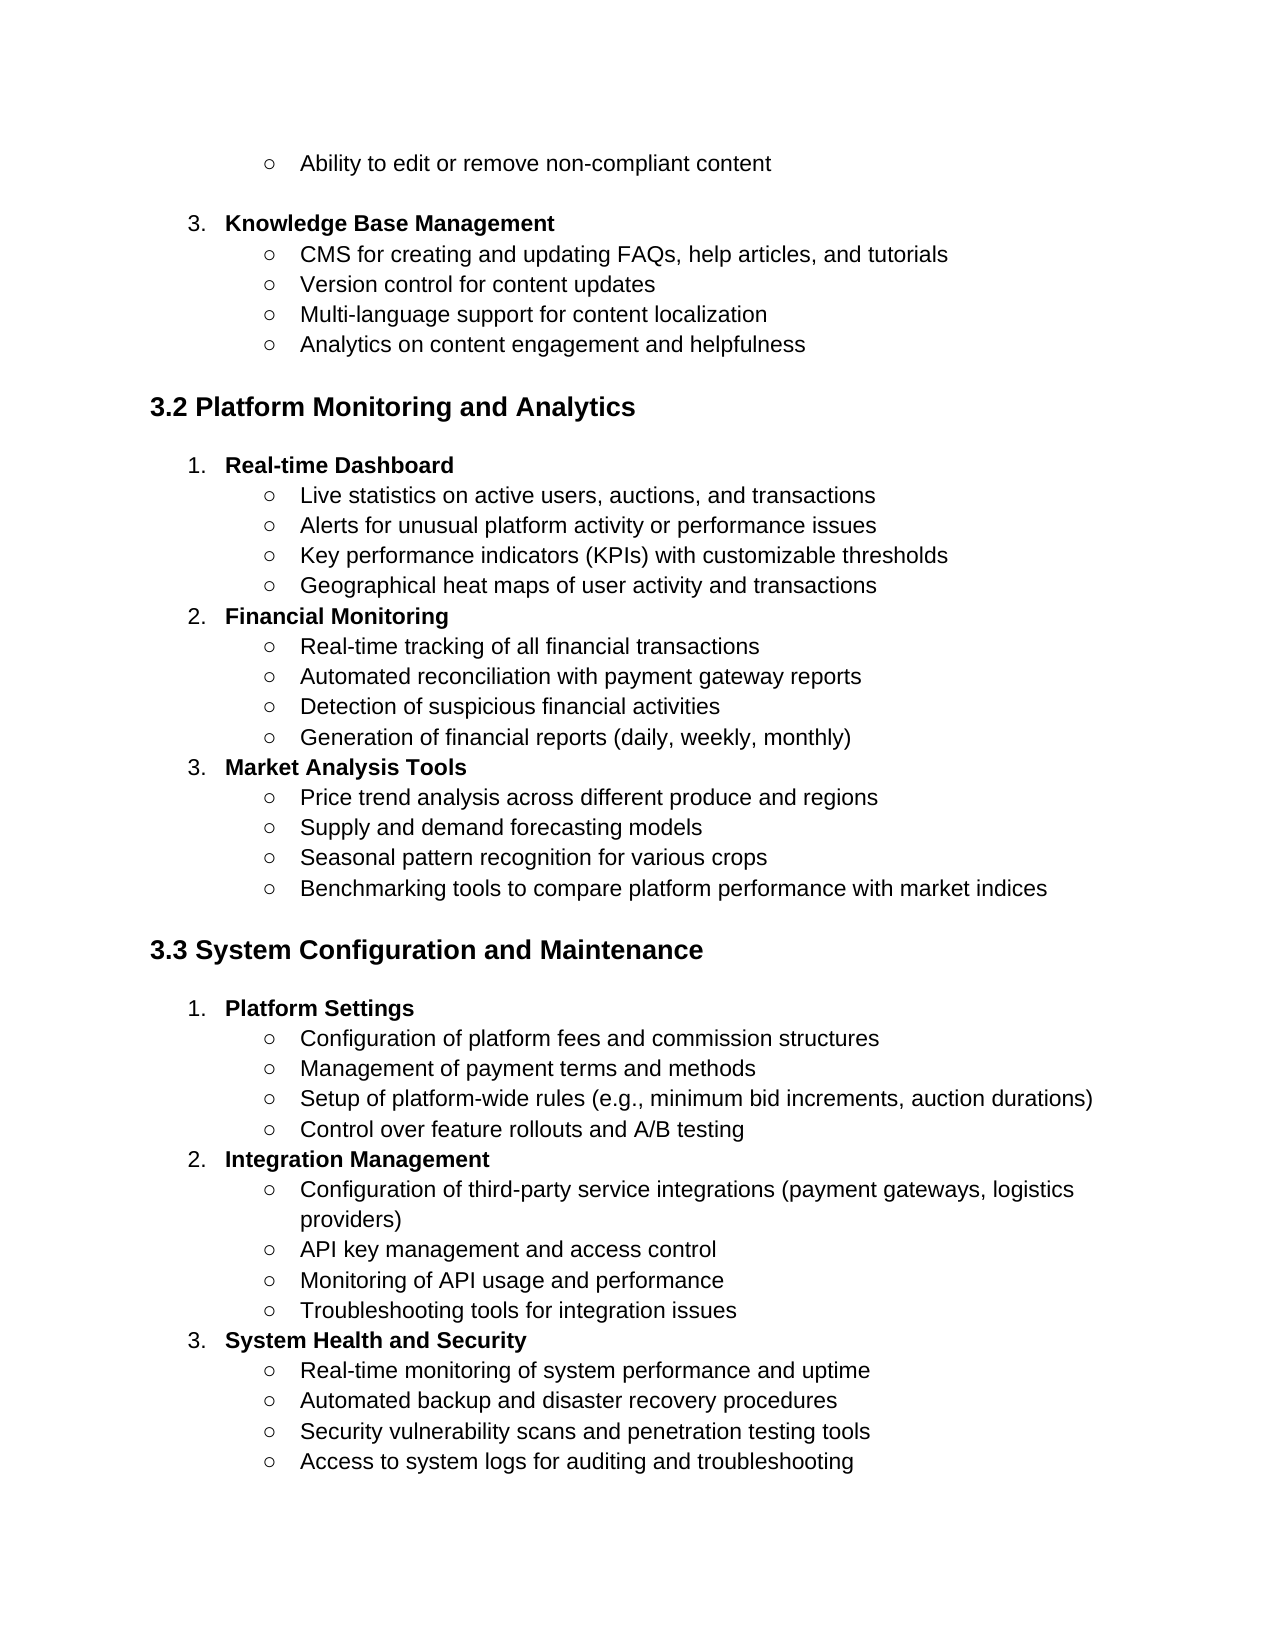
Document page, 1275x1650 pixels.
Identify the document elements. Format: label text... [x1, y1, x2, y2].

list Live statistics on active users, auctions, and transactions [262, 482, 1125, 508]
list Financial Monitoring [187, 603, 1125, 629]
list Configuration of platform fees and commission structures [262, 1025, 1125, 1051]
list Automated backup and disaster recovery procedures [262, 1387, 1125, 1414]
list Market Analysis Tools [187, 754, 1125, 780]
list Access to system logs for auditing and troubleshooting [262, 1448, 1125, 1474]
list Multi-language support for content localization [262, 301, 1125, 327]
list Integration Management [187, 1146, 1125, 1172]
list Security vulnerability scans and penetration testing tools [262, 1418, 1125, 1444]
list Configuration of third-party service integrations (payment gateways, logistics providers) [262, 1176, 1125, 1233]
list Real-time Dashboard [187, 452, 1125, 478]
subtitle 3.3 System Configuration and Maintenance [150, 934, 1125, 965]
list Geographical heat maps of user activity and transactions [262, 572, 1125, 599]
list Detection of suspicious financial activities [262, 693, 1125, 719]
list Seasonal pattern recognition for various crops [262, 844, 1125, 871]
list Control over feature rollouts and A/B testing [262, 1116, 1125, 1142]
list Generation of financial reports (daily, weekly, monthly) [262, 723, 1125, 750]
list Knowledge Base Management [187, 210, 1125, 237]
list Troubleshooting tools for integration issues [262, 1297, 1125, 1323]
list Benchmarking tools to compare platform performance with market indices [262, 874, 1125, 901]
list CMS for creating and updating FAQs, help articles, and tutorials [262, 241, 1125, 267]
list Setup of platform-wide rules (e.g., minimum bid increments, auction durations) [262, 1085, 1125, 1112]
list Alerts for unusual platform activity or performance issues [262, 512, 1125, 538]
list Analytics on content engagement and helpfulness [262, 331, 1125, 358]
list Ability to edit or remove non-compliant content [262, 150, 1125, 176]
list Key performance indicators (KPIs) with customizable thresholds [262, 542, 1125, 568]
list Price trend analysis across different produce and regions [262, 784, 1125, 810]
list Monitoring of API usage and performance [262, 1267, 1125, 1293]
list Version control for content updates [262, 271, 1125, 297]
list Supply and demand forecasting models [262, 814, 1125, 840]
list System Health and Security [187, 1327, 1125, 1353]
subtitle 3.2 Platform Monitoring and Analytics [150, 391, 1125, 422]
list API key management and access control [262, 1236, 1125, 1263]
list Platform Settings [187, 995, 1125, 1021]
list Real-time tracking of all financial transactions [262, 633, 1125, 659]
list Management of payment terms and methods [262, 1055, 1125, 1082]
list Automated reconciliation with payment gateway reports [262, 663, 1125, 689]
list Real-time monitoring of system performance and uptime [262, 1357, 1125, 1384]
